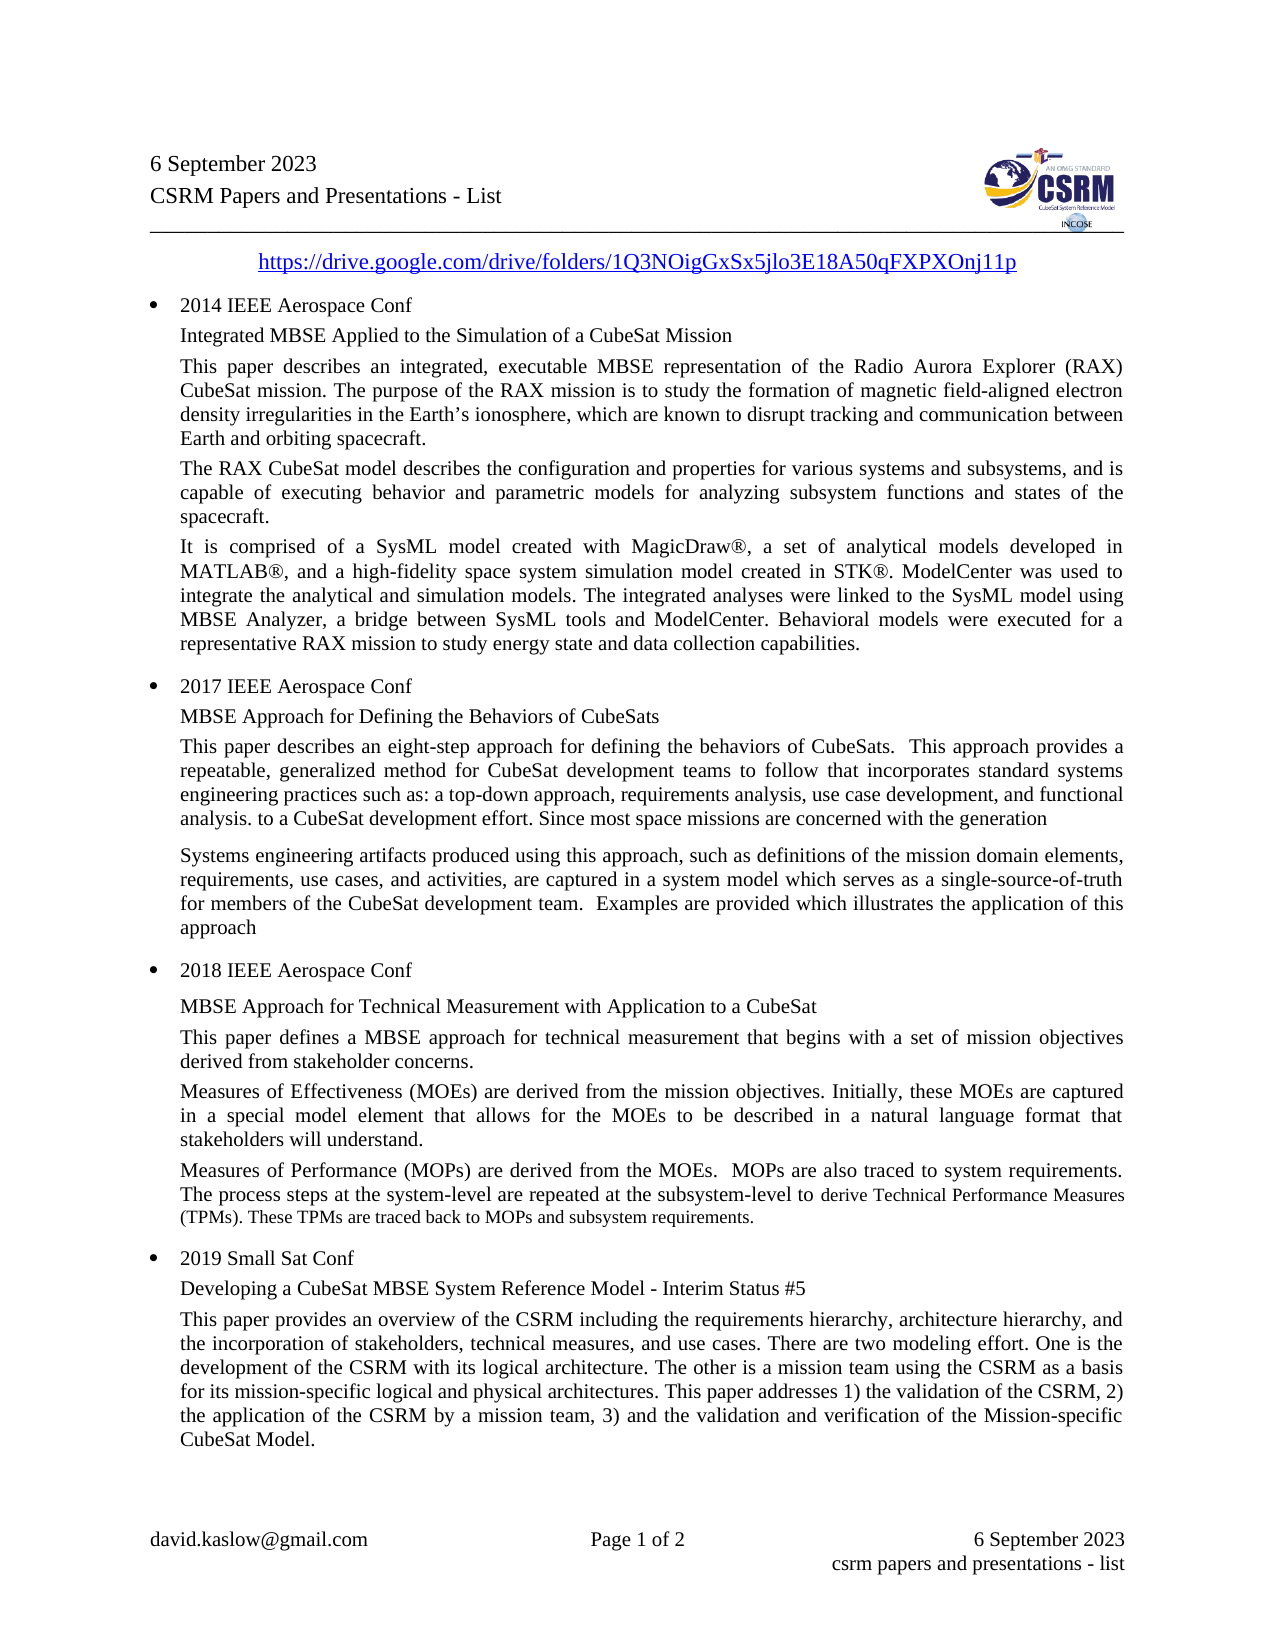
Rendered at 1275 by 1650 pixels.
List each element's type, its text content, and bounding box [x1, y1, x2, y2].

list 2019 Small Sat Conf [150, 1246, 1125, 1270]
text Developing a CubeSat MBSE System Reference Model - Interim Status #5 [180, 1276, 1125, 1300]
text This paper defines a MBSE approach for technical measurement that begins with a set of mission objectives derived from stakeholder concerns. [180, 1025, 1125, 1073]
text MBSE Approach for Defining the Behaviors of CubeSats [180, 704, 1125, 728]
list 2018 IEEE Aerospace Conf [150, 958, 1125, 982]
text _____________________________________________________________________________________ [150, 209, 1125, 235]
text This paper describes an integrated, executable MBSE representation of the Radio Aurora Explorer (RAX) CubeSat mission. The purpose of the RAX mission is to study the formation of magnetic field-aligned electron density irregularities in the Earth’s ionosphere, which are known to disrupt tracking and communication between Earth and orbiting spacecraft. [180, 353, 1125, 450]
text MBSE Approach for Technical Measurement with Application to a CubeSat [180, 994, 1125, 1018]
text Systems engineering artifacts produced using this approach, such as definitions of the mission domain elements, requirements, use cases, and activities, are captured in a system model which serves as a single-source-of-truth for members of the CubeSat development team. Examples are provided which illustrates the application of this approach [180, 843, 1125, 939]
text Measures of Performance (MOPs) are derived from the MOEs. MOPs are also traced to system requirements. The process steps at the system-level are repeated at the subsystem-level to derive Technical Performance Measures (TPMs). These TPMs are traced back to MOPs and subsystem requirements. [180, 1158, 1125, 1227]
list 2017 IEEE Aerospace Conf [150, 673, 1125, 698]
text Integrated MBSE Applied to the Simulation of a CubeSat Mission [180, 323, 1125, 347]
picture [984, 176, 1115, 183]
text Measures of Effectiveness (MOEs) are derived from the mission objectives. Initially, these MOEs are captured in a special model element that allows for the MOEs to be described in a natural language format that stakeholders will understand. [180, 1079, 1125, 1151]
text This paper provides an overview of the CSRM including the requirements hierarchy, architecture hierarchy, and the incorporation of stakeholders, technical measures, and use cases. There are two modeling effort. One is the development of the CSRM with its logical architecture. The other is a mission team using the CSRM as a basis for its mission-specific logical and physical architectures. This paper addresses 1) the validation of the CSRM, 2) the application of the CSRM by a mission team, 3) and the validation and verification of the Mission-specific CubeSat Model. [180, 1307, 1125, 1451]
text CSRM Papers and Presentations - List [150, 183, 1125, 209]
text It is comprised of a SysML model created with MagicDraw®, a set of analytical models developed in MATLAB®, and a high-fidelity space system simulation model created in STK®. ModelCenter was used to integrate the analytical and simulation models. The integrated analyses were linked to the SysML model using MBSE Analyzer, a bridge between SysML tools and ModelCenter. Behavioral models were executed for a representative RAX mission to study energy state and data collection capabilities. [180, 534, 1125, 655]
text 6 September 2023 [150, 150, 1125, 176]
text This paper describes an eight-step approach for defining the behaviors of CubeSats. This approach provides a repeatable, generalized method for CubeSat development teams to follow that incorporates standard systems engineering practices such as: a top-down approach, requirements analysis, use case development, and functional analysis. to a CubeSat development effort. Since most space missions are concerned with the generation [180, 734, 1125, 830]
list 2014 IEEE Aerospace Conf [150, 293, 1125, 317]
text https://drive.google.com/drive/folders/1Q3NOigGxSx5jlo3E18A50qFXPXOnj11p [150, 248, 1125, 274]
text The RAX CubeSat model describes the configuration and properties for various systems and subsystems, and is capable of executing behavior and parametric models for analyzing subsystem functions and states of the spacecraft. [180, 456, 1125, 528]
